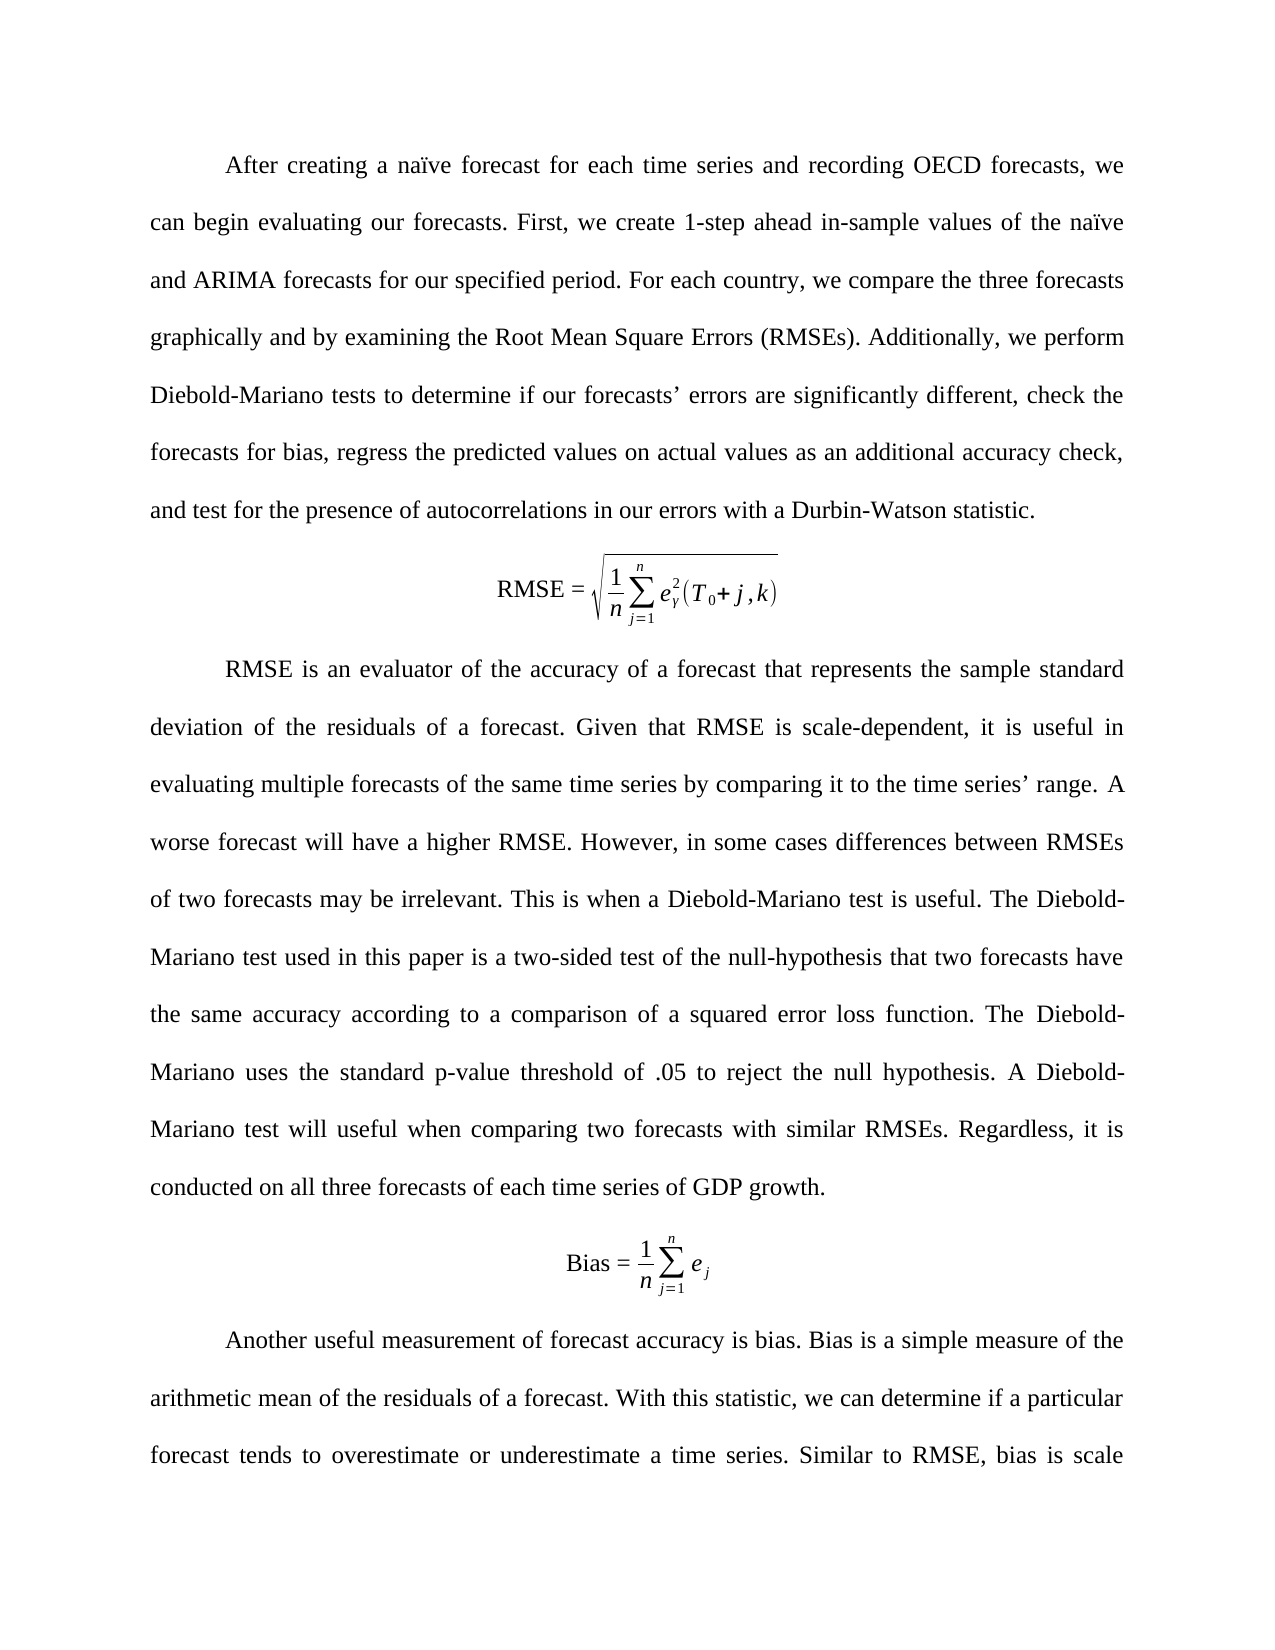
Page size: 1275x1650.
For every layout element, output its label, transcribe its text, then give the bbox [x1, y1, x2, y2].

text RMSE is an evaluator of the accuracy of a forecast that represents the sample standard deviation of the residuals of a forecast. Given that RMSE is scale-dependent, it is useful in evaluating multiple forecasts of the same time series by comparing it to the time series’ range. A worse forecast will have a higher RMSE. However, in some cases differences between RMSEs of two forecasts may be irrelevant. This is when a Diebold-Mariano test is useful. The Diebold-Mariano test used in this paper is a two-sided test of the null-hypothesis that two forecasts have the same accuracy according to a comparison of a squared error loss function. The Diebold-Mariano uses the standard p-value threshold of .05 to reject the null hypothesis. A Diebold-Mariano test will useful when comparing two forecasts with similar RMSEs. Regardless, it is conducted on all three forecasts of each time series of GDP growth. [150, 654, 1125, 1201]
text After creating a naïve forecast for each time series and recording OECD forecasts, we can begin evaluating our forecasts. First, we create 1-step ahead in-sample values of the naïve and ARIMA forecasts for our specified period. For each country, we compare the three forecasts graphically and by examining the Root Mean Square Errors (RMSEs). Additionally, we perform Diebold-Mariano tests to determine if our forecasts’ errors are significantly different, check the forecasts for bias, regress the predicted values on actual values as an additional accuracy check, and test for the presence of autocorrelations in our errors with a Durbin-Watson statistic. [150, 150, 1125, 524]
text RMSE = [150, 552, 1125, 626]
text Bias = [150, 1229, 1125, 1297]
